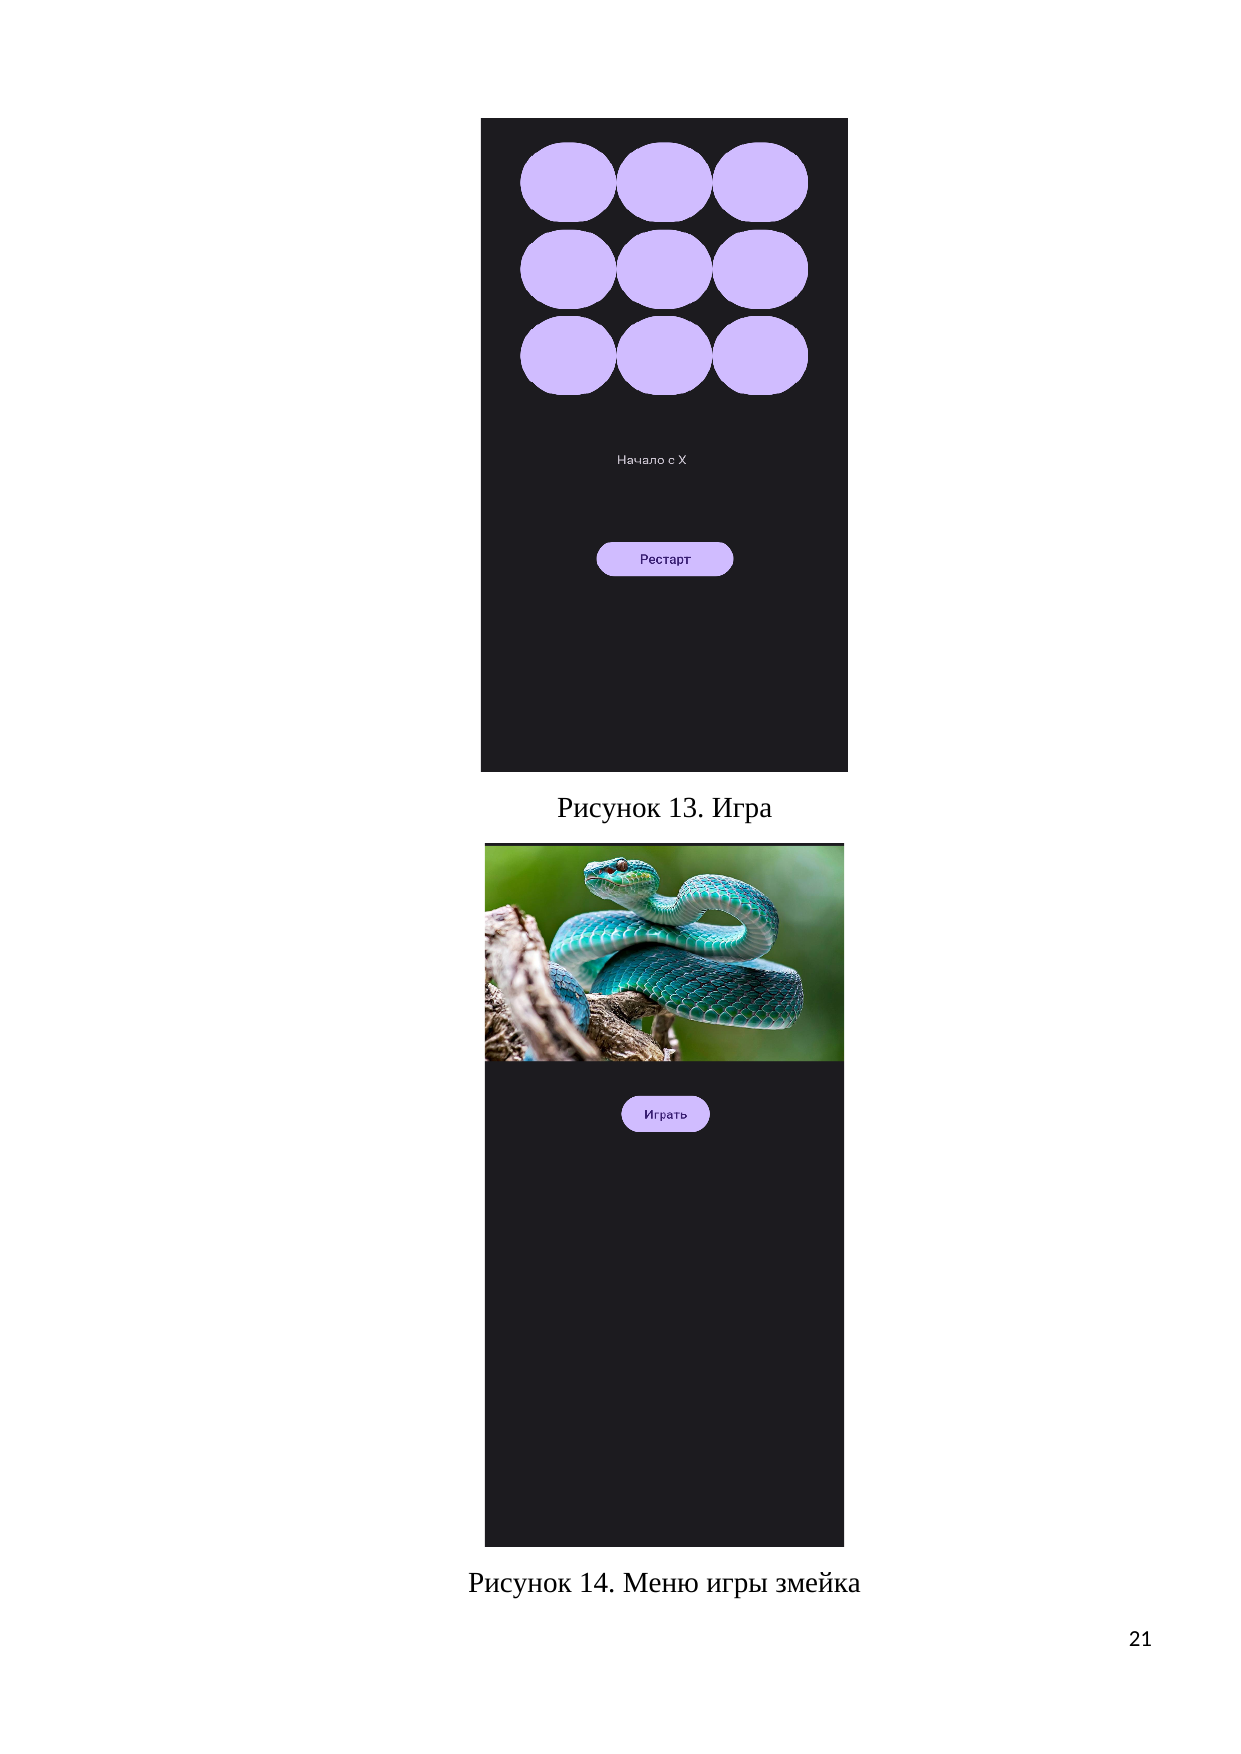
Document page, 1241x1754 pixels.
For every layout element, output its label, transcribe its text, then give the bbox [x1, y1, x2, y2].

text Рисунок 13. Игра [177, 790, 1152, 824]
text Рисунок 14. Меню игры змейка [177, 1565, 1152, 1598]
picture [484, 843, 845, 1547]
picture [480, 118, 848, 772]
